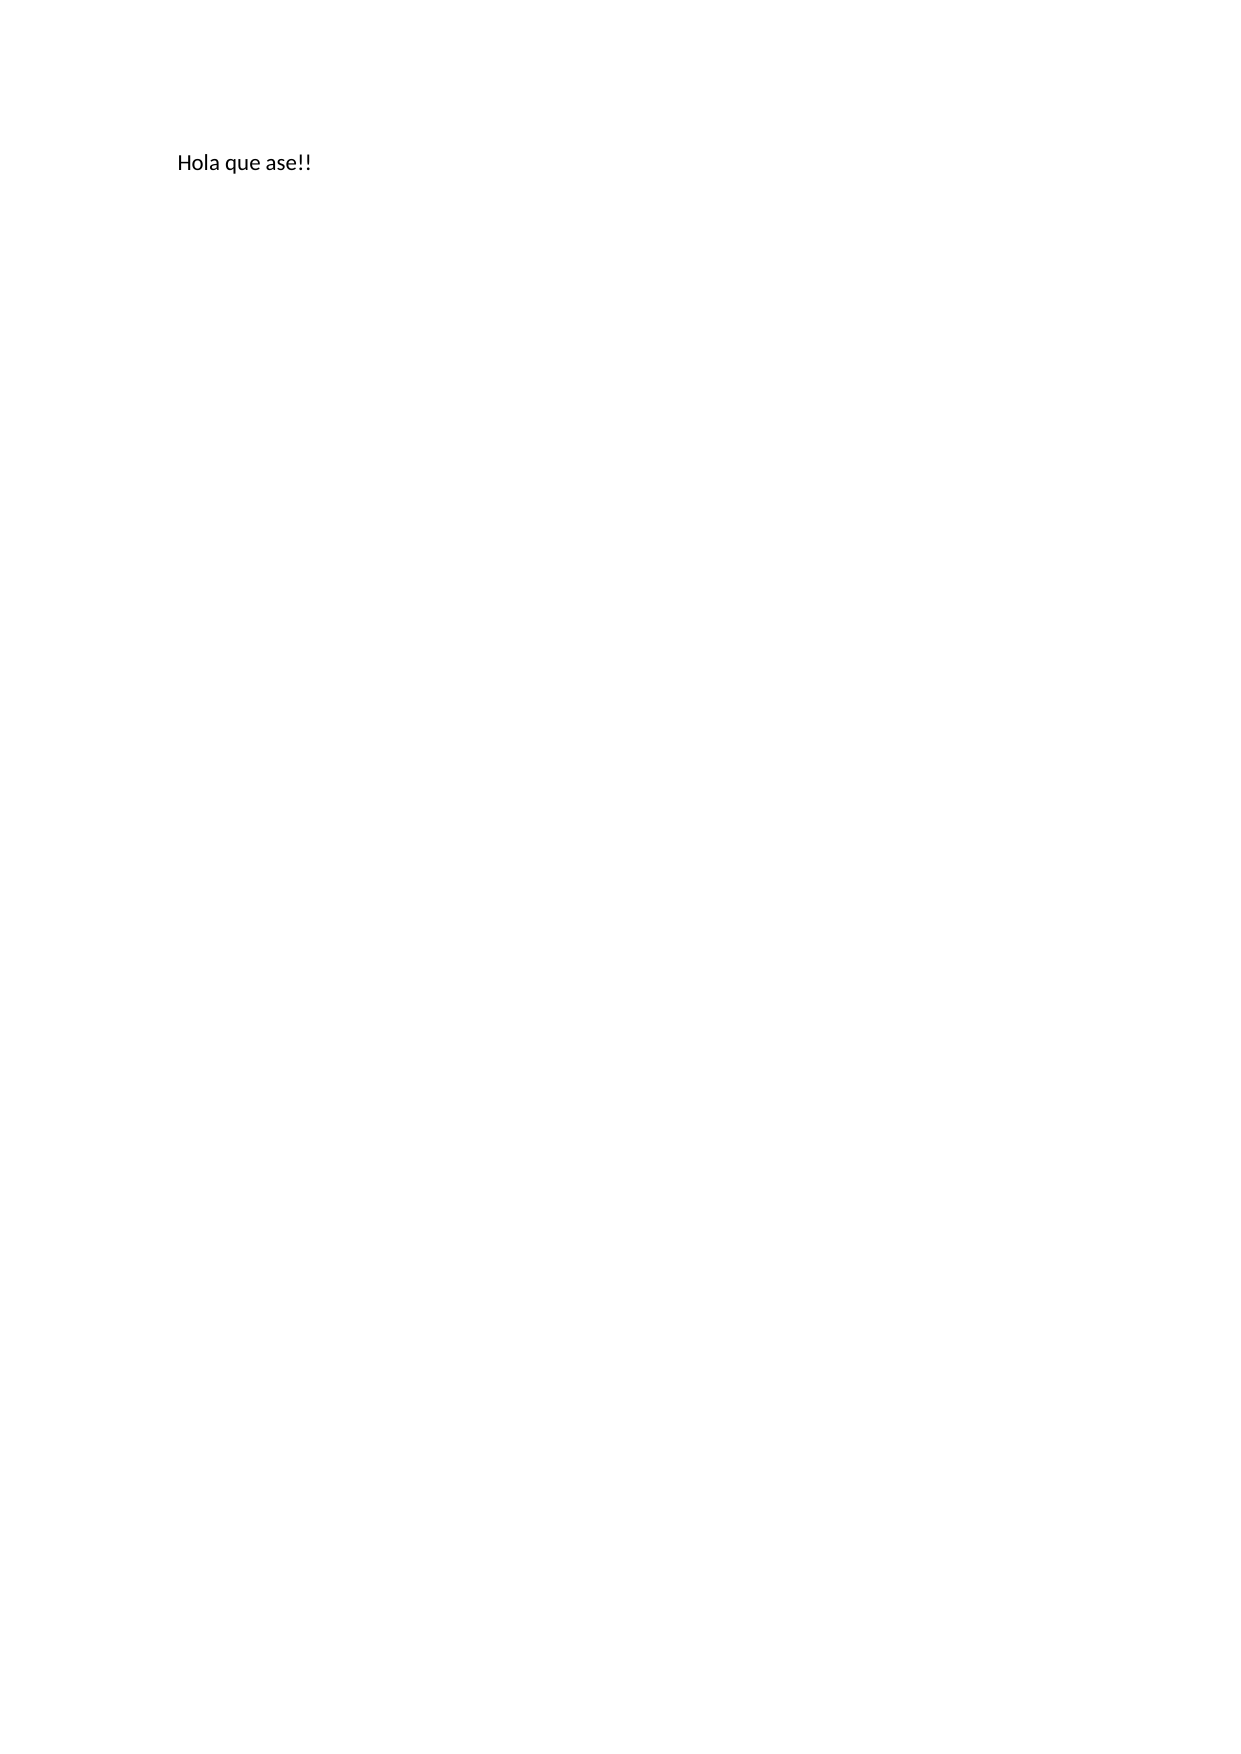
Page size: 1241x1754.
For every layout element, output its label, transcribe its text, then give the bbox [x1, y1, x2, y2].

text Hola que ase!! [177, 148, 1063, 176]
